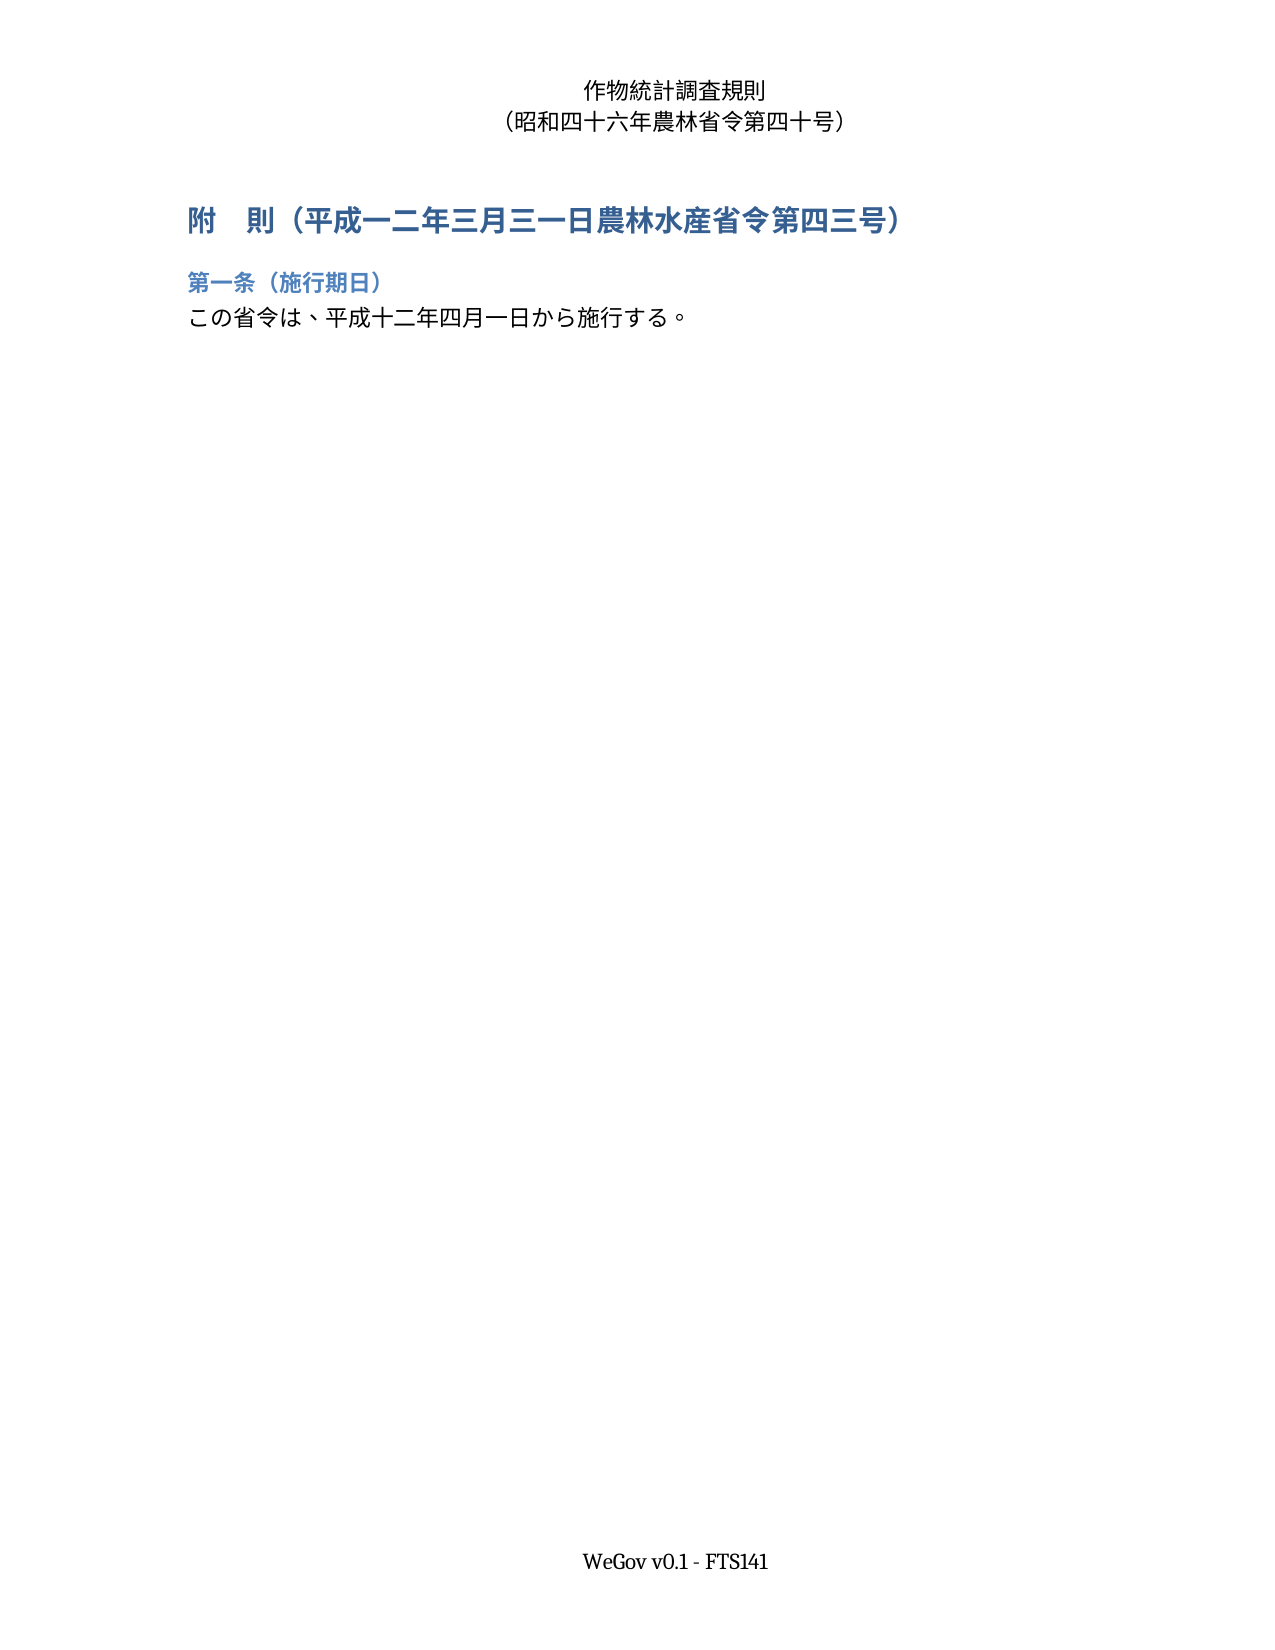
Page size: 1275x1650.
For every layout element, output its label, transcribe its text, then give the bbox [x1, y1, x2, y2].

text この省令は、平成十二年四月一日から施行する。 [187, 302, 1087, 334]
subtitle 第一条（施行期日） [187, 266, 1087, 298]
subtitle 附 則（平成一二年三月三一日農林水産省令第四三号） [187, 200, 1087, 240]
